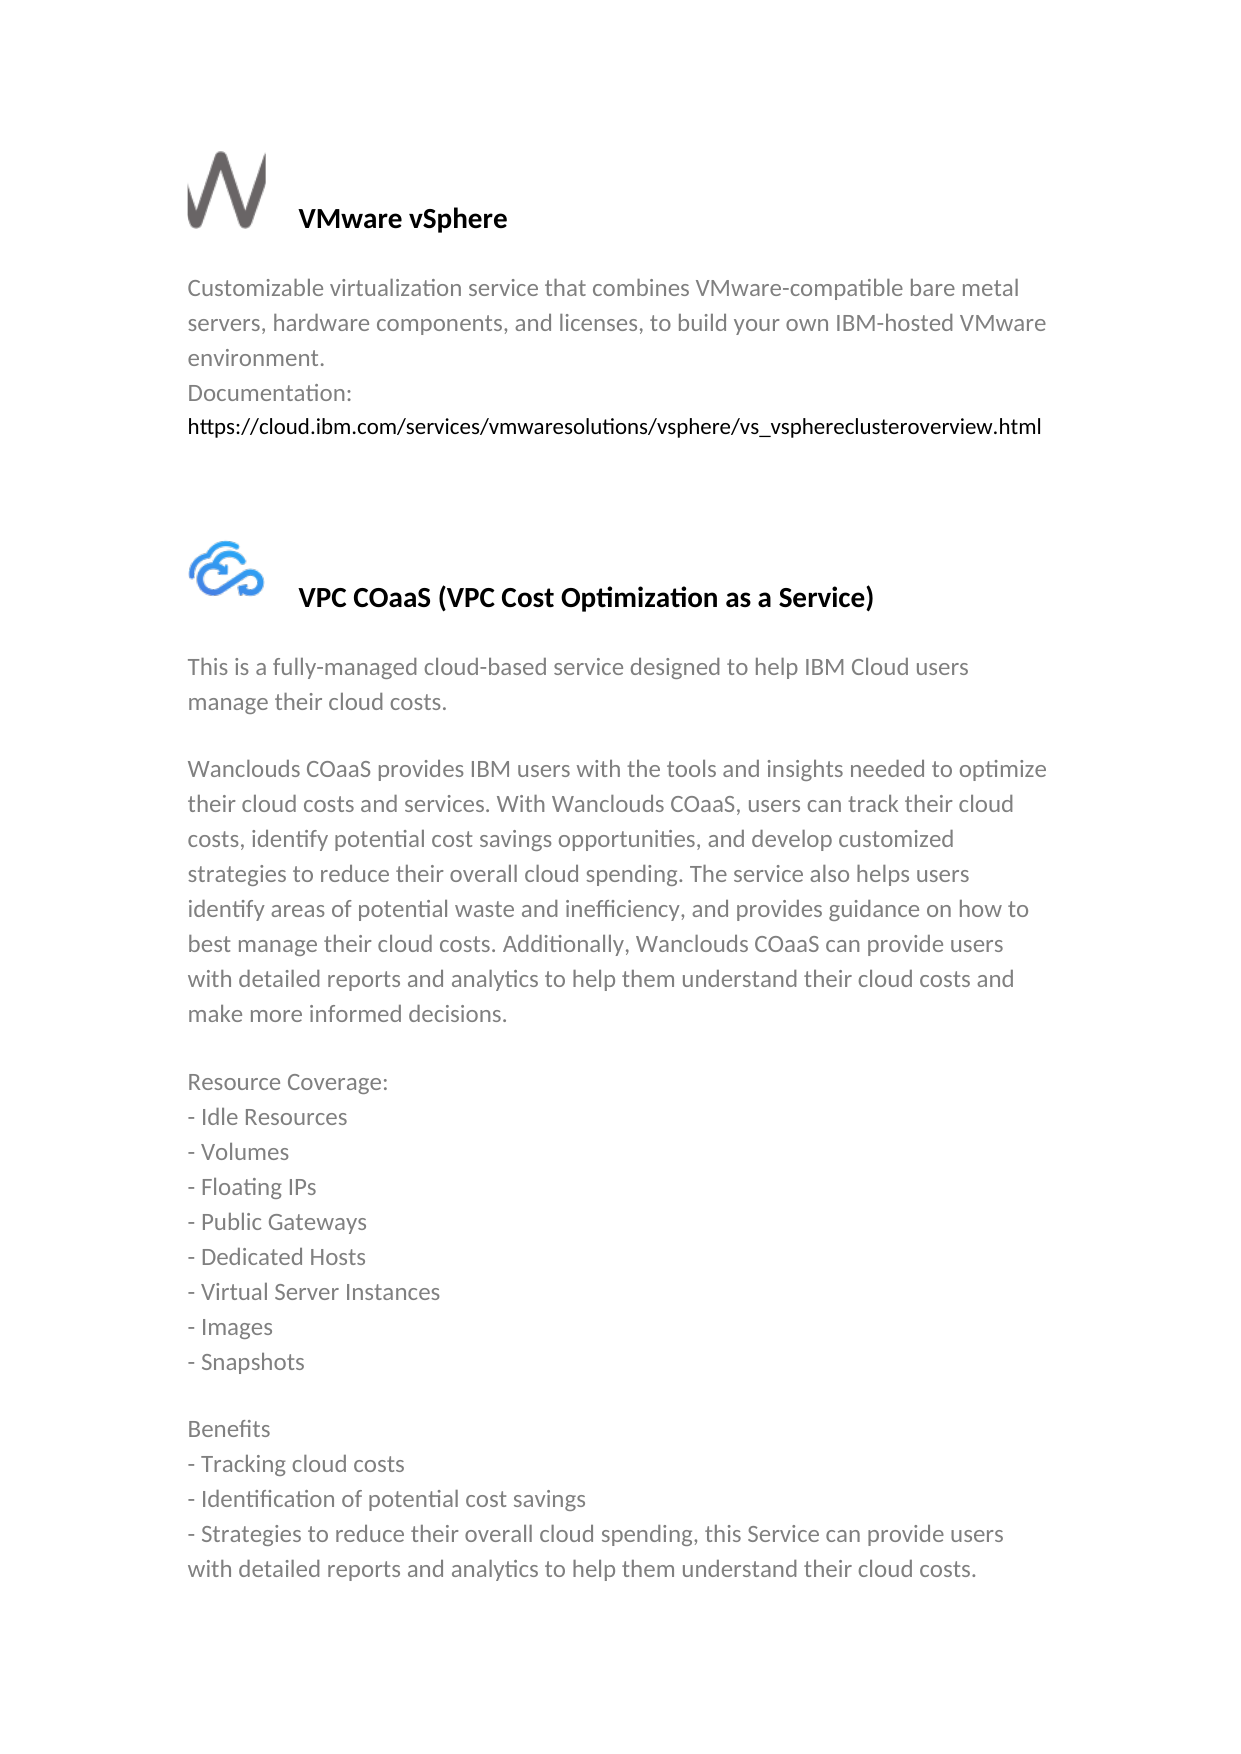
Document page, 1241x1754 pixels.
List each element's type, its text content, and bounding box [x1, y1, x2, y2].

picture [187, 529, 266, 608]
picture [187, 150, 266, 229]
